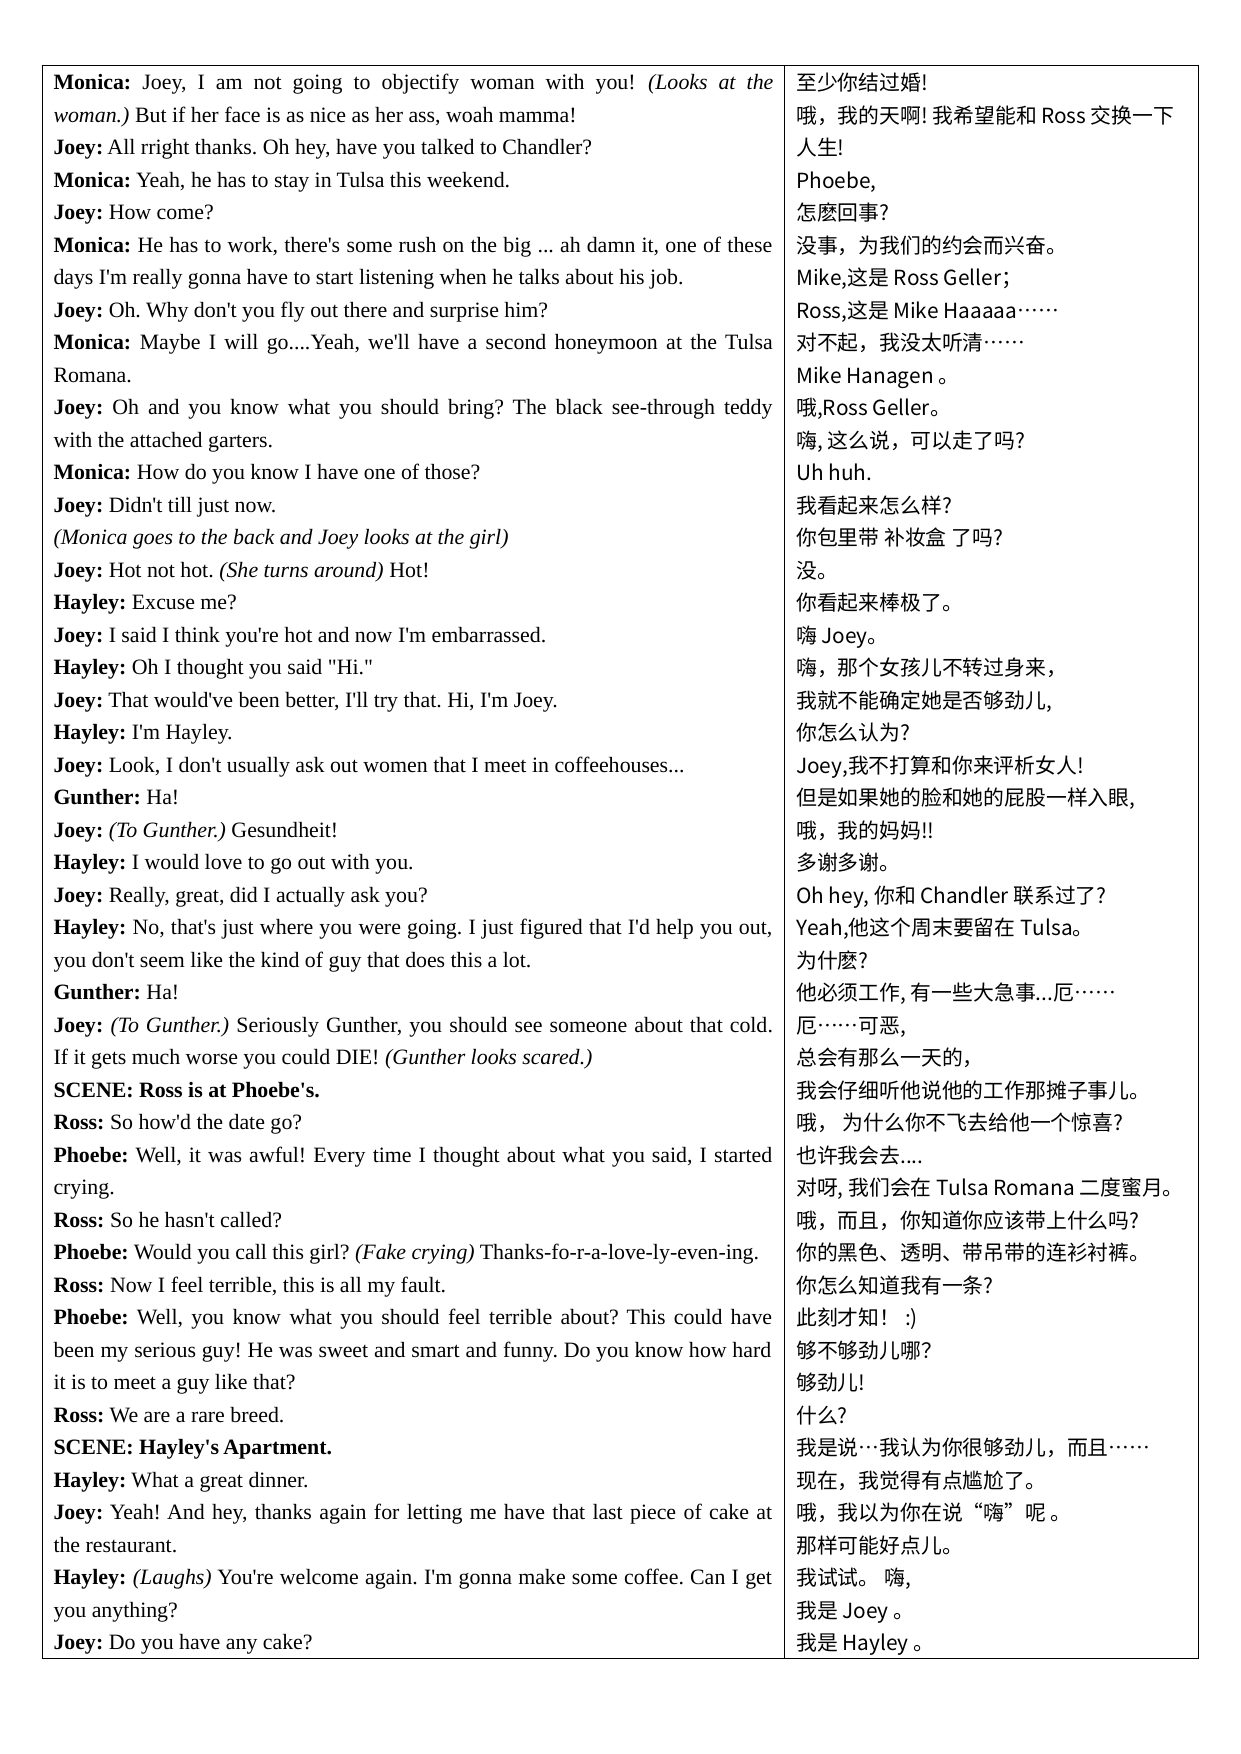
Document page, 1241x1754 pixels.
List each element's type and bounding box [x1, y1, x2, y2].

table_header [785, 66, 1198, 1658]
table_header [43, 66, 784, 1658]
